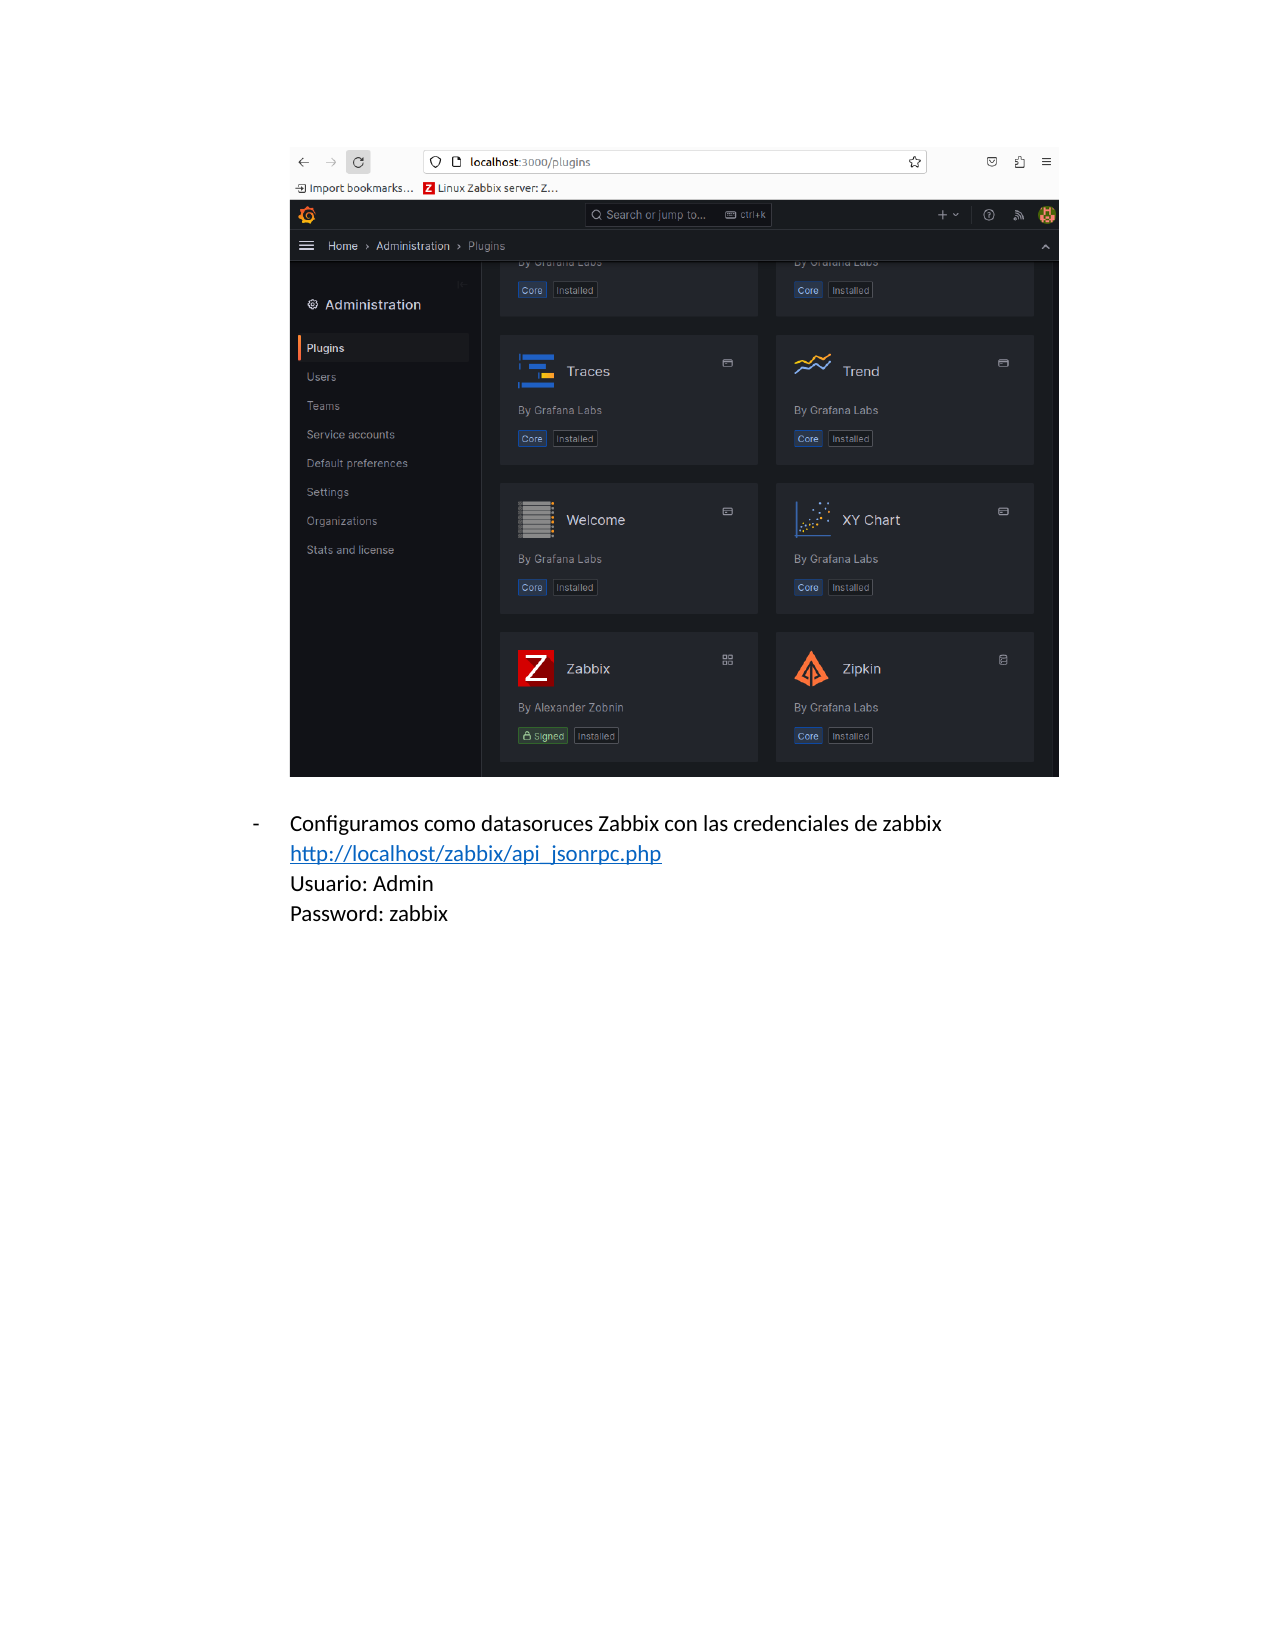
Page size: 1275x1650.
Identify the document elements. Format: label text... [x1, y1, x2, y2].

list http://localhost/zabbix/api_jsonrpc.php Usuario: Admin Password: zabbix [290, 839, 1098, 927]
picture [289, 147, 1059, 777]
list Configuramos como datasoruces Zabbix con las credenciales de zabbix [252, 809, 1098, 837]
